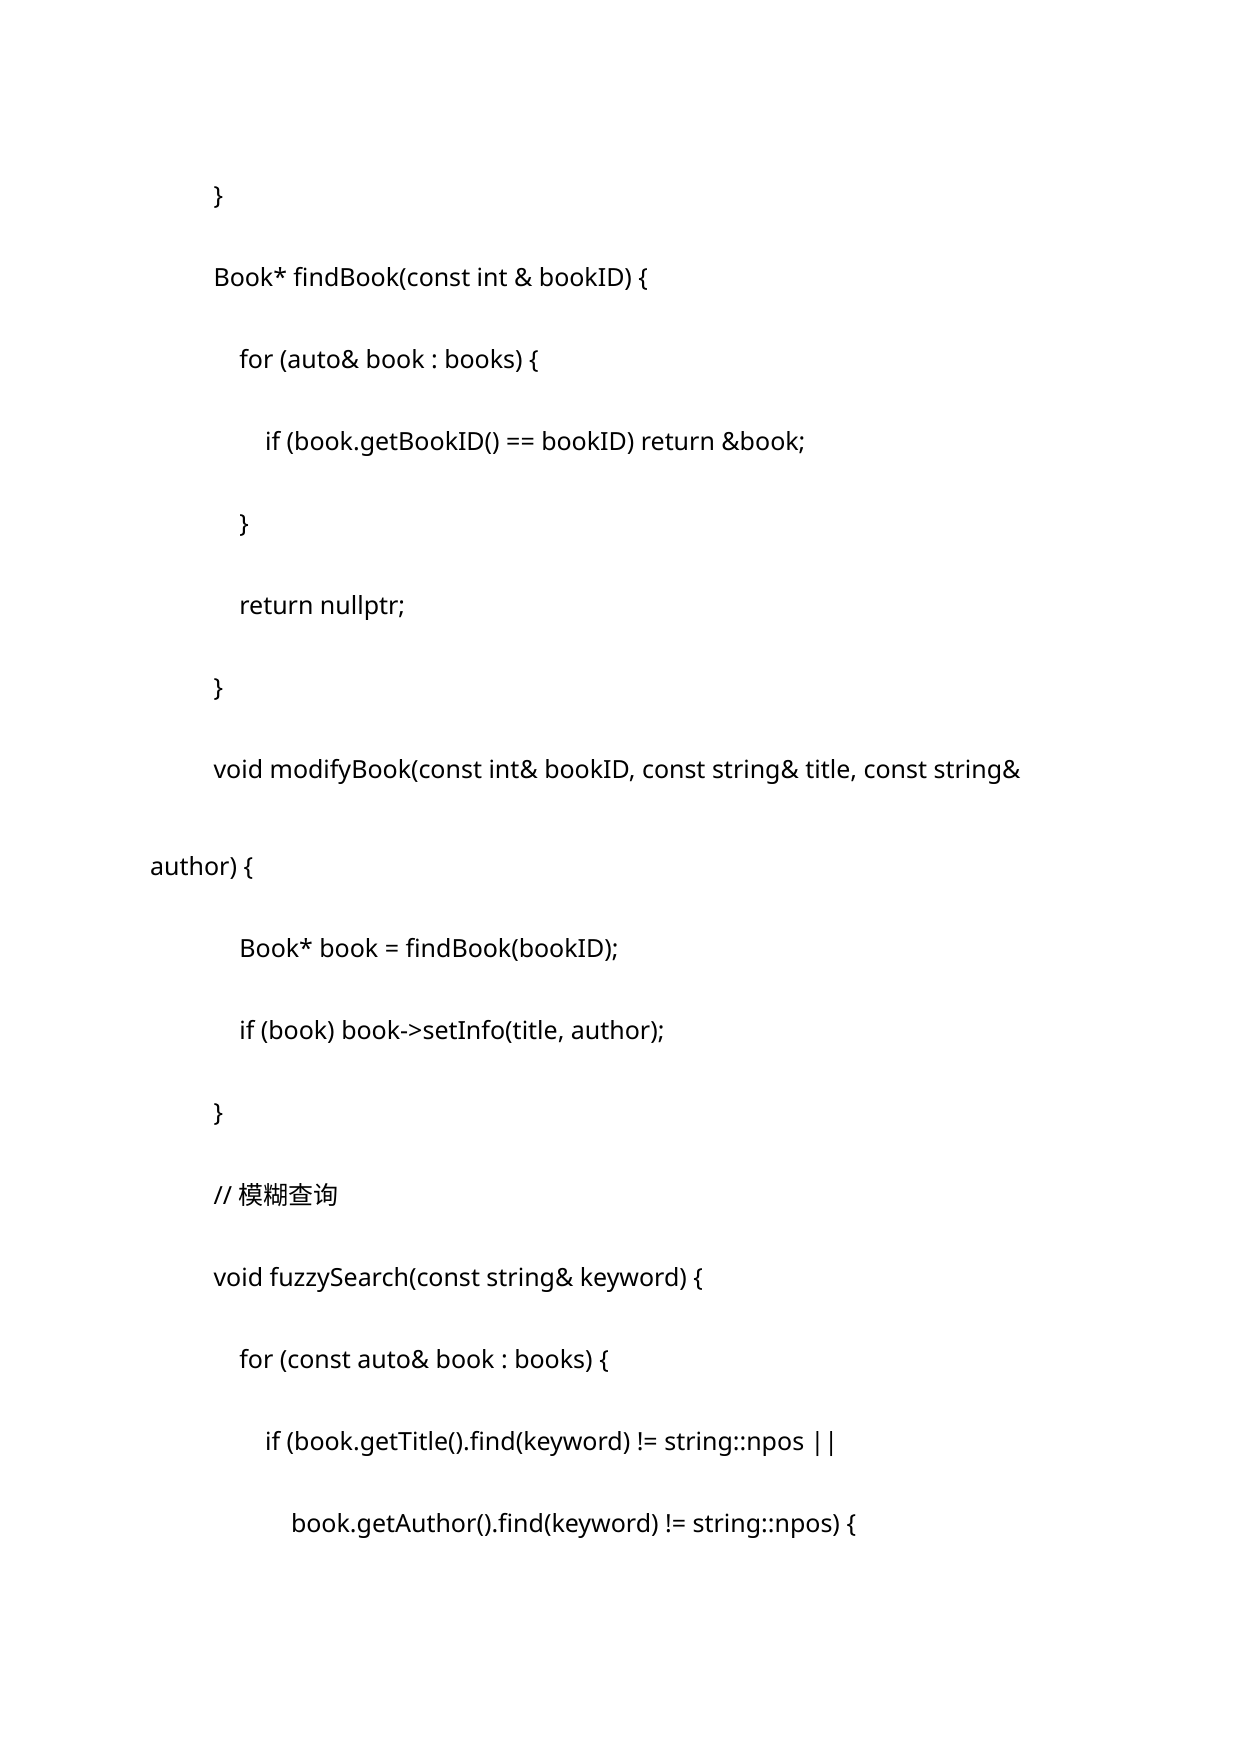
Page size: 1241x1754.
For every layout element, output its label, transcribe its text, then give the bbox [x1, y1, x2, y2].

text Book* book = findBook(bookID); [150, 915, 1090, 980]
text if (book.getBookID() == bookID) return &book; [150, 408, 1090, 473]
text // 模糊查询 [150, 1161, 1090, 1226]
text Book* findBook(const int & bookID) { [150, 244, 1090, 309]
text } [150, 1079, 1090, 1144]
text for (const auto& book : books) { [150, 1326, 1090, 1391]
text if (book.getTitle().find(keyword) != string::npos || [150, 1408, 1090, 1473]
text if (book) book->setInfo(title, author); [150, 997, 1090, 1062]
text book.getAuthor().find(keyword) != string::npos) { [150, 1490, 1090, 1555]
text } [150, 654, 1090, 719]
text } [150, 490, 1090, 555]
text return nullptr; [150, 572, 1090, 637]
text for (auto& book : books) { [150, 326, 1090, 391]
text void modifyBook(const int& bookID, const string& title, const string& author) { [150, 736, 1090, 898]
text void fuzzySearch(const string& keyword) { [150, 1244, 1090, 1309]
text } [150, 162, 1090, 227]
